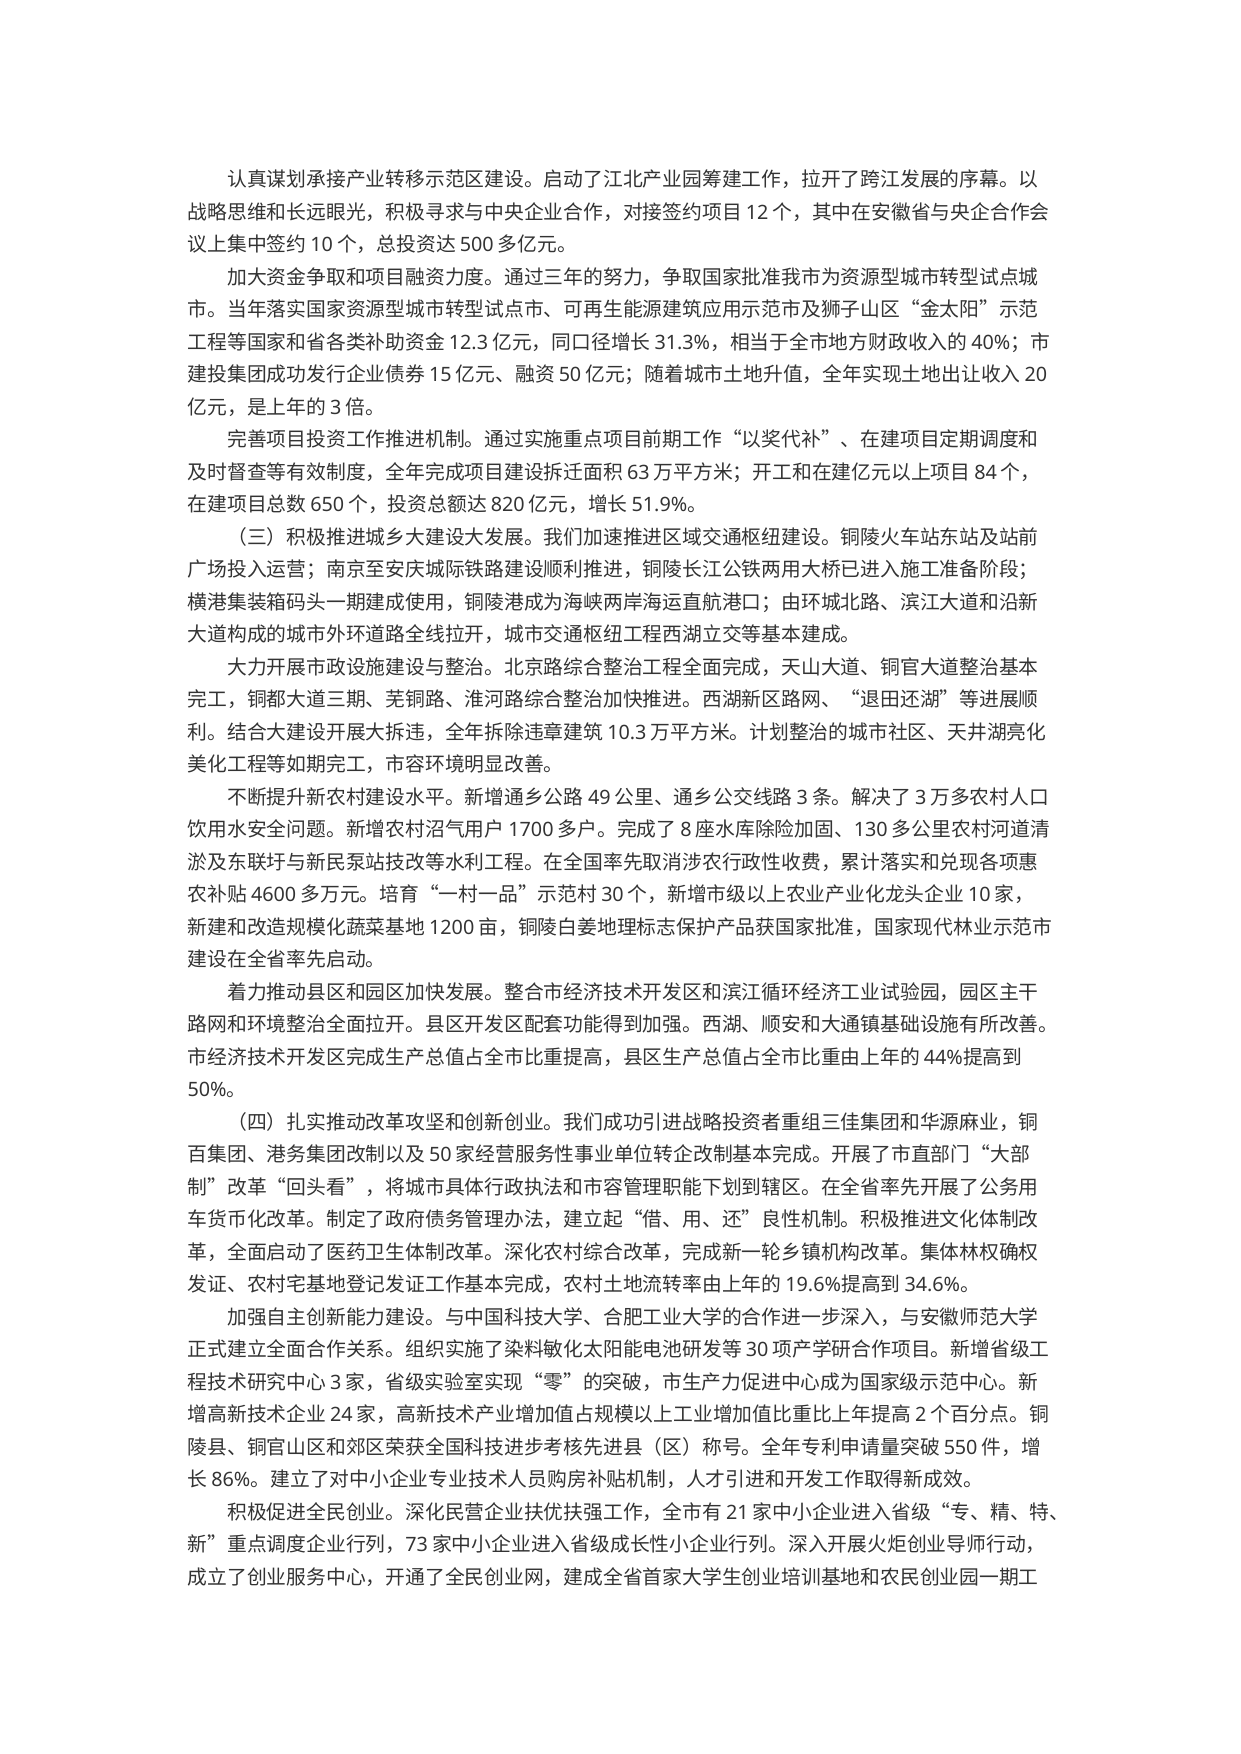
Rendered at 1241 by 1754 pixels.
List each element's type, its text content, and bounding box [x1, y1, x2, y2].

text 认真谋划承接产业转移示范区建设。启动了江北产业园筹建工作，拉开了跨江发展的序幕。以战略思维和长远眼光，积极寻求与中央企业合作，对接签约项目12个，其中在安徽省与央企合作会议上集中签约10个，总投资达500多亿元。 [187, 162, 1053, 259]
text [187, 1494, 1053, 1592]
text 不断提升新农村建设水平。新增通乡公路 49公里、通乡公交线路3条。解决了3万多农村人口饮用水安全问题。新增农村沼气用户1700多户。完成了8座水库除险加固、130多公里农村河道清淤及东联圩与新民泵站技改等水利工程。在全国率先取消涉农行政性收费，累计落实和兑现各项惠农补贴4600多万元。培育“一村一品”示范村30个，新增市级以上农业产业化龙头企业10家，新建和改造规模化蔬菜基地1200亩，铜陵白姜地理标志保护产品获国家批准，国家现代林业示范市建设在全省率先启动。 [187, 779, 1053, 974]
text （四）扎实推动改革攻坚和创新创业。我们成功引进战略投资者重组三佳集团和华源麻业，铜百集团、港务集团改制以及50家经营服务性事业单位转企改制基本完成。开展了市直部门“大部制”改革“回头看”，将城市具体行政执法和市容管理职能下划到辖区。在全省率先开展了公务用车货币化改革。制定了政府债务管理办法，建立起“借、用、还”良性机制。积极推进文化体制改革，全面启动了医药卫生体制改革。深化农村综合改革，完成新一轮乡镇机构改革。集体林权确权发证、农村宅基地登记发证工作基本完成，农村土地流转率由上年的19.6%提高到34.6%。 [187, 1104, 1053, 1299]
text 完善项目投资工作推进机制。通过实施重点项目前期工作“以奖代补”、在建项目定期调度和及时督查等有效制度，全年完成项目建设拆迁面积63万平方米；开工和在建亿元以上项目84个，在建项目总数650个，投资总额达820亿元，增长51.9%。 [187, 422, 1053, 519]
text （三）积极推进城乡大建设大发展。我们加速推进区域交通枢纽建设。铜陵火车站东站及站前广场投入运营；南京至安庆城际铁路建设顺利推进，铜陵长江公铁两用大桥已进入施工准备阶段；横港集装箱码头一期建成使用，铜陵港成为海峡两岸海运直航港口；由环城北路、滨江大道和沿新大道构成的城市外环道路全线拉开，城市交通枢纽工程西湖立交等基本建成。 [187, 519, 1053, 649]
text 加强自主创新能力建设。与中国科技大学、合肥工业大学的合作进一步深入，与安徽师范大学正式建立全面合作关系。组织实施了染料敏化太阳能电池研发等30项产学研合作项目。新增省级工程技术研究中心3家，省级实验室实现“零”的突破，市生产力促进中心成为国家级示范中心。新增高新技术企业24家，高新技术产业增加值占规模以上工业增加值比重比上年提高2个百分点。铜陵县、铜官山区和郊区荣获全国科技进步考核先进县（区）称号。全年专利申请量突破550件，增长86%。建立了对中小企业专业技术人员购房补贴机制，人才引进和开发工作取得新成效。 [187, 1299, 1053, 1494]
text 加大资金争取和项目融资力度。通过三年的努力，争取国家批准我市为资源型城市转型试点城市。当年落实国家资源型城市转型试点市、可再生能源建筑应用示范市及狮子山区“金太阳”示范工程等国家和省各类补助资金12.3亿元，同口径增长31.3%，相当于全市地方财政收入的40%；市建投集团成功发行企业债券15亿元、融资50亿元；随着城市土地升值，全年实现土地出让收入20亿元，是上年的3倍。 [187, 259, 1053, 422]
text 着力推动县区和园区加快发展。整合市经济技术开发区和滨江循环经济工业试验园，园区主干路网和环境整治全面拉开。县区开发区配套功能得到加强。西湖、顺安和大通镇基础设施有所改善。市经济技术开发区完成生产总值占全市比重提高，县区生产总值占全市比重由上年的44%提高到50%。 [187, 974, 1053, 1104]
text 大力开展市政设施建设与整治。北京路综合整治工程全面完成，天山大道、铜官大道整治基本完工，铜都大道三期、芜铜路、淮河路综合整治加快推进。西湖新区路网、“退田还湖”等进展顺利。结合大建设开展大拆违，全年拆除违章建筑10.3万平方米。计划整治的城市社区、天井湖亮化美化工程等如期完工，市容环境明显改善。 [187, 649, 1053, 779]
